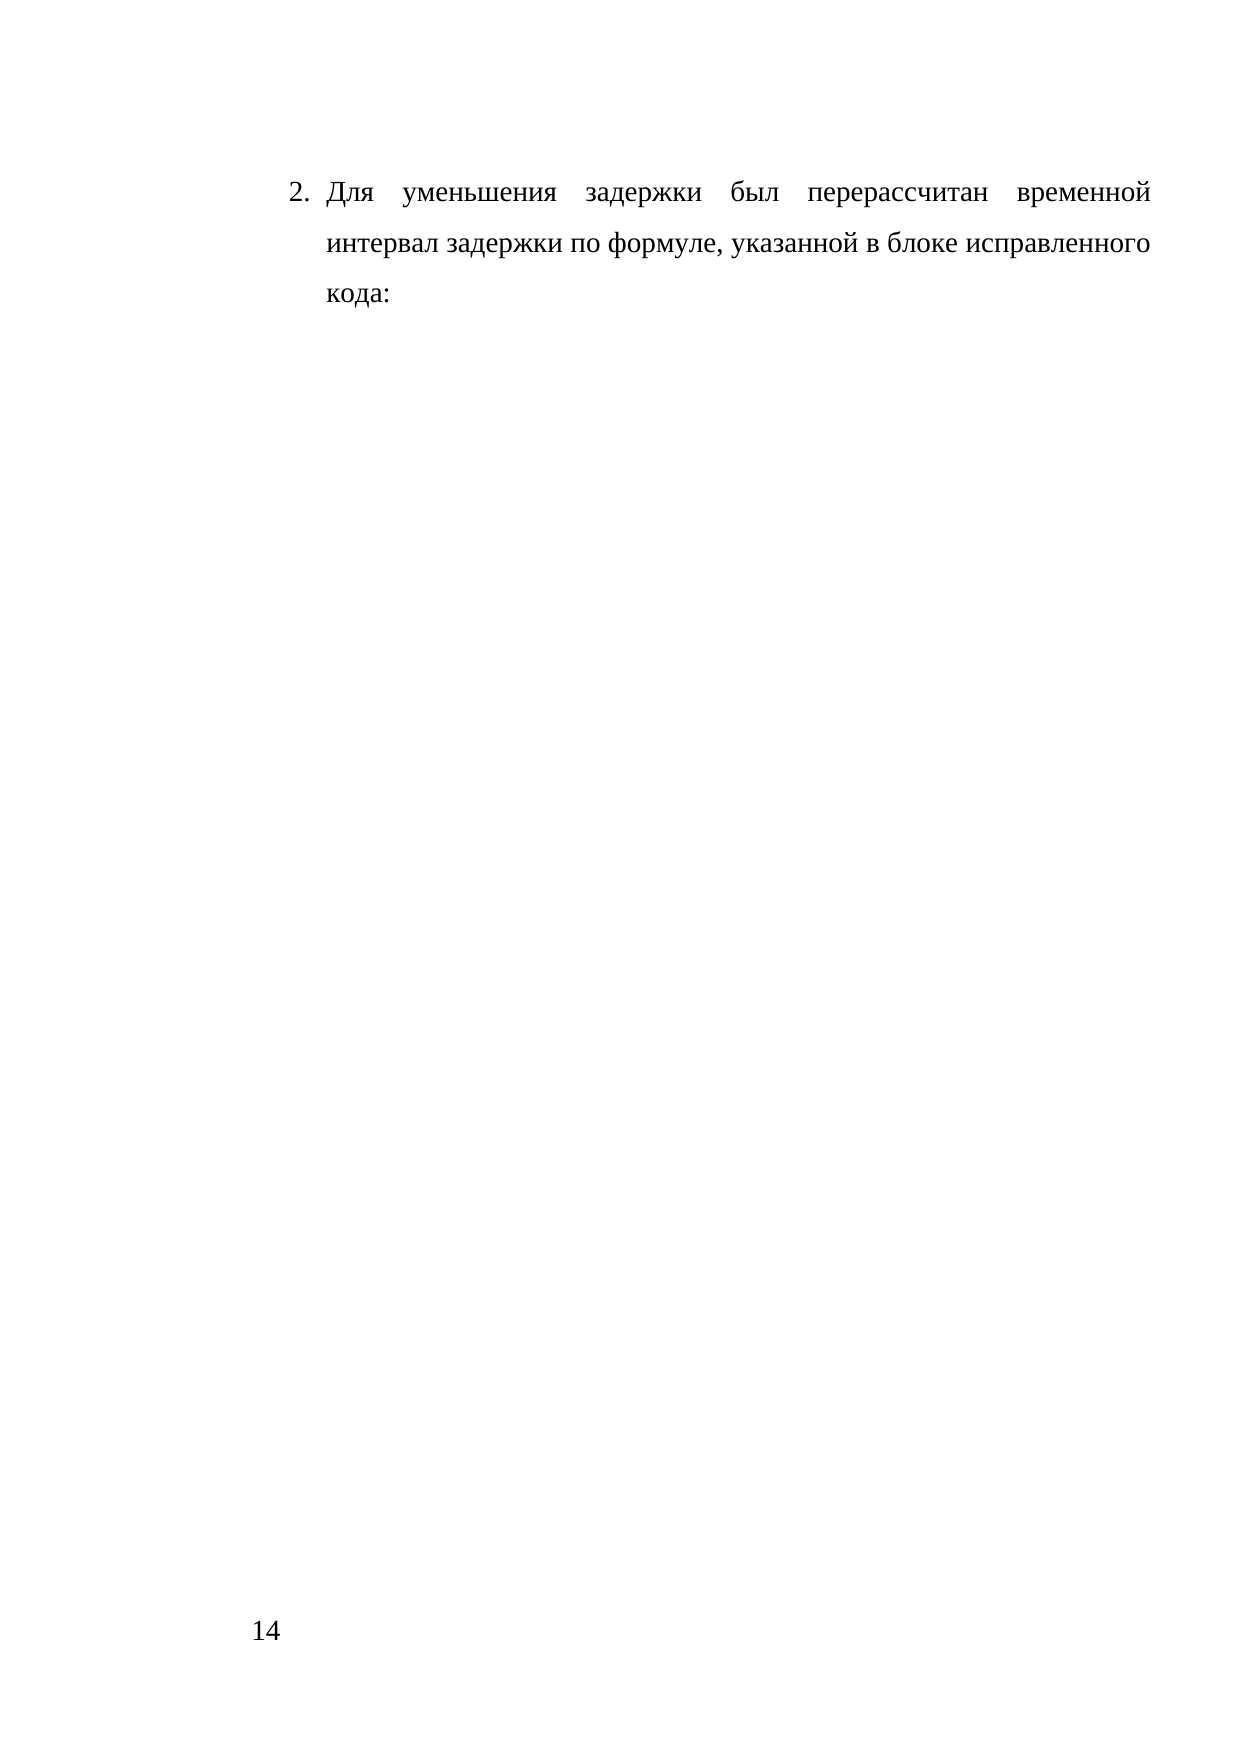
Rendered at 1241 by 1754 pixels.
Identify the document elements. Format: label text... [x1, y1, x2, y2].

list Для уменьшения задержки был перерассчитан временной интервал задержки по формуле, указанной в блоке исправленного кода: [288, 174, 1152, 308]
